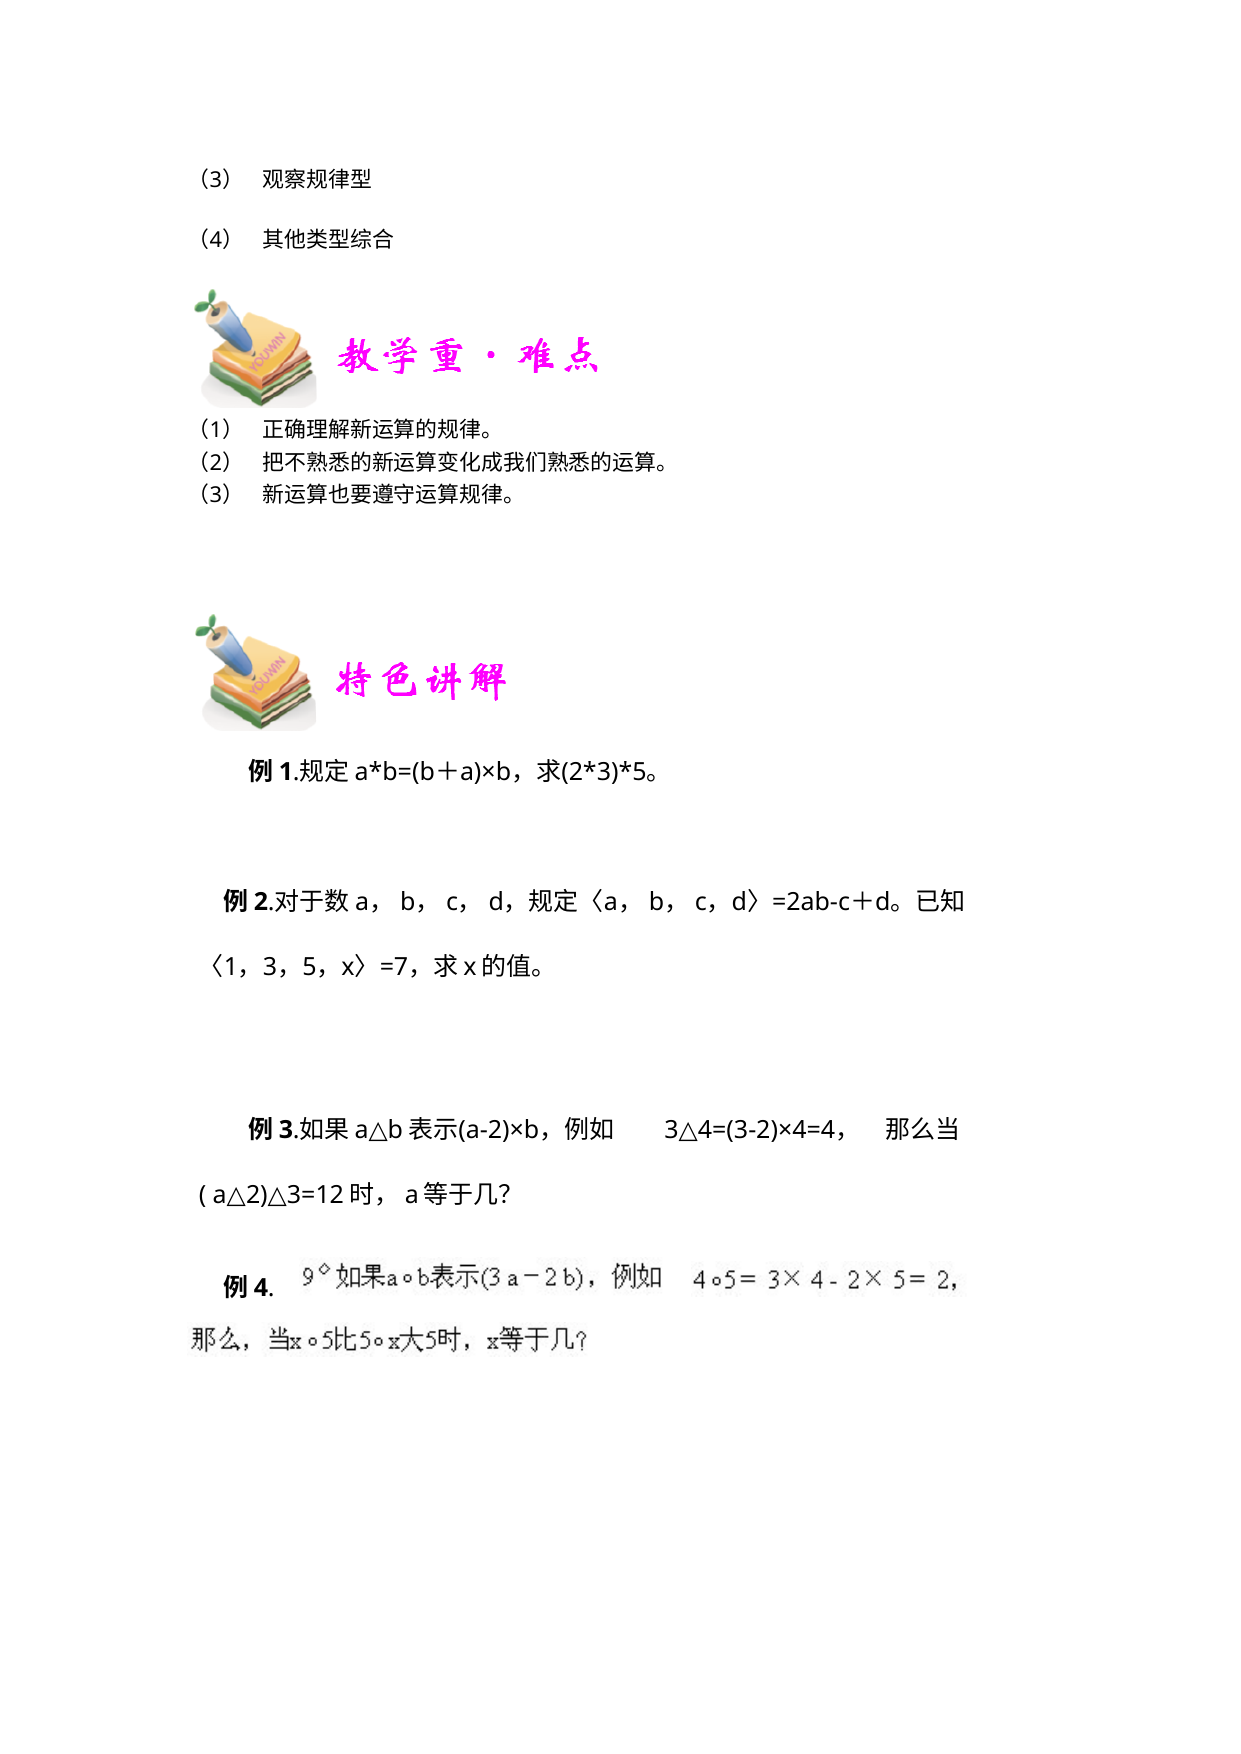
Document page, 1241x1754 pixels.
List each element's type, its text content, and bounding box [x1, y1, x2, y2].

picture [299, 1257, 667, 1297]
text 例1.规定a*b=(b＋a)×b，求(2*3)*5。 [198, 737, 1042, 802]
list 其他类型综合 [187, 222, 1053, 254]
list 观察规律型 [187, 162, 1053, 194]
picture [187, 1322, 605, 1357]
picture [187, 282, 607, 408]
picture [187, 607, 511, 731]
picture [691, 1261, 981, 1297]
text 例2.对于数 a， b， c， d，规定〈a， b， c，d〉=2ab-c＋d。已知〈1，3，5，x〉=7，求x的值。 [198, 867, 1042, 997]
list 把不熟悉的新运算变化成我们熟悉的运算。 [187, 445, 1050, 477]
list 正确理解新运算的规律。 [187, 412, 1050, 445]
text 例3.如果a△b表示(a-2)×b，例如 3△4=(3-2)×4=4， 那么当( a△2)△3=12时， a等于几？ [198, 1095, 1042, 1225]
list 新运算也要遵守运算规律。 [187, 477, 1050, 510]
